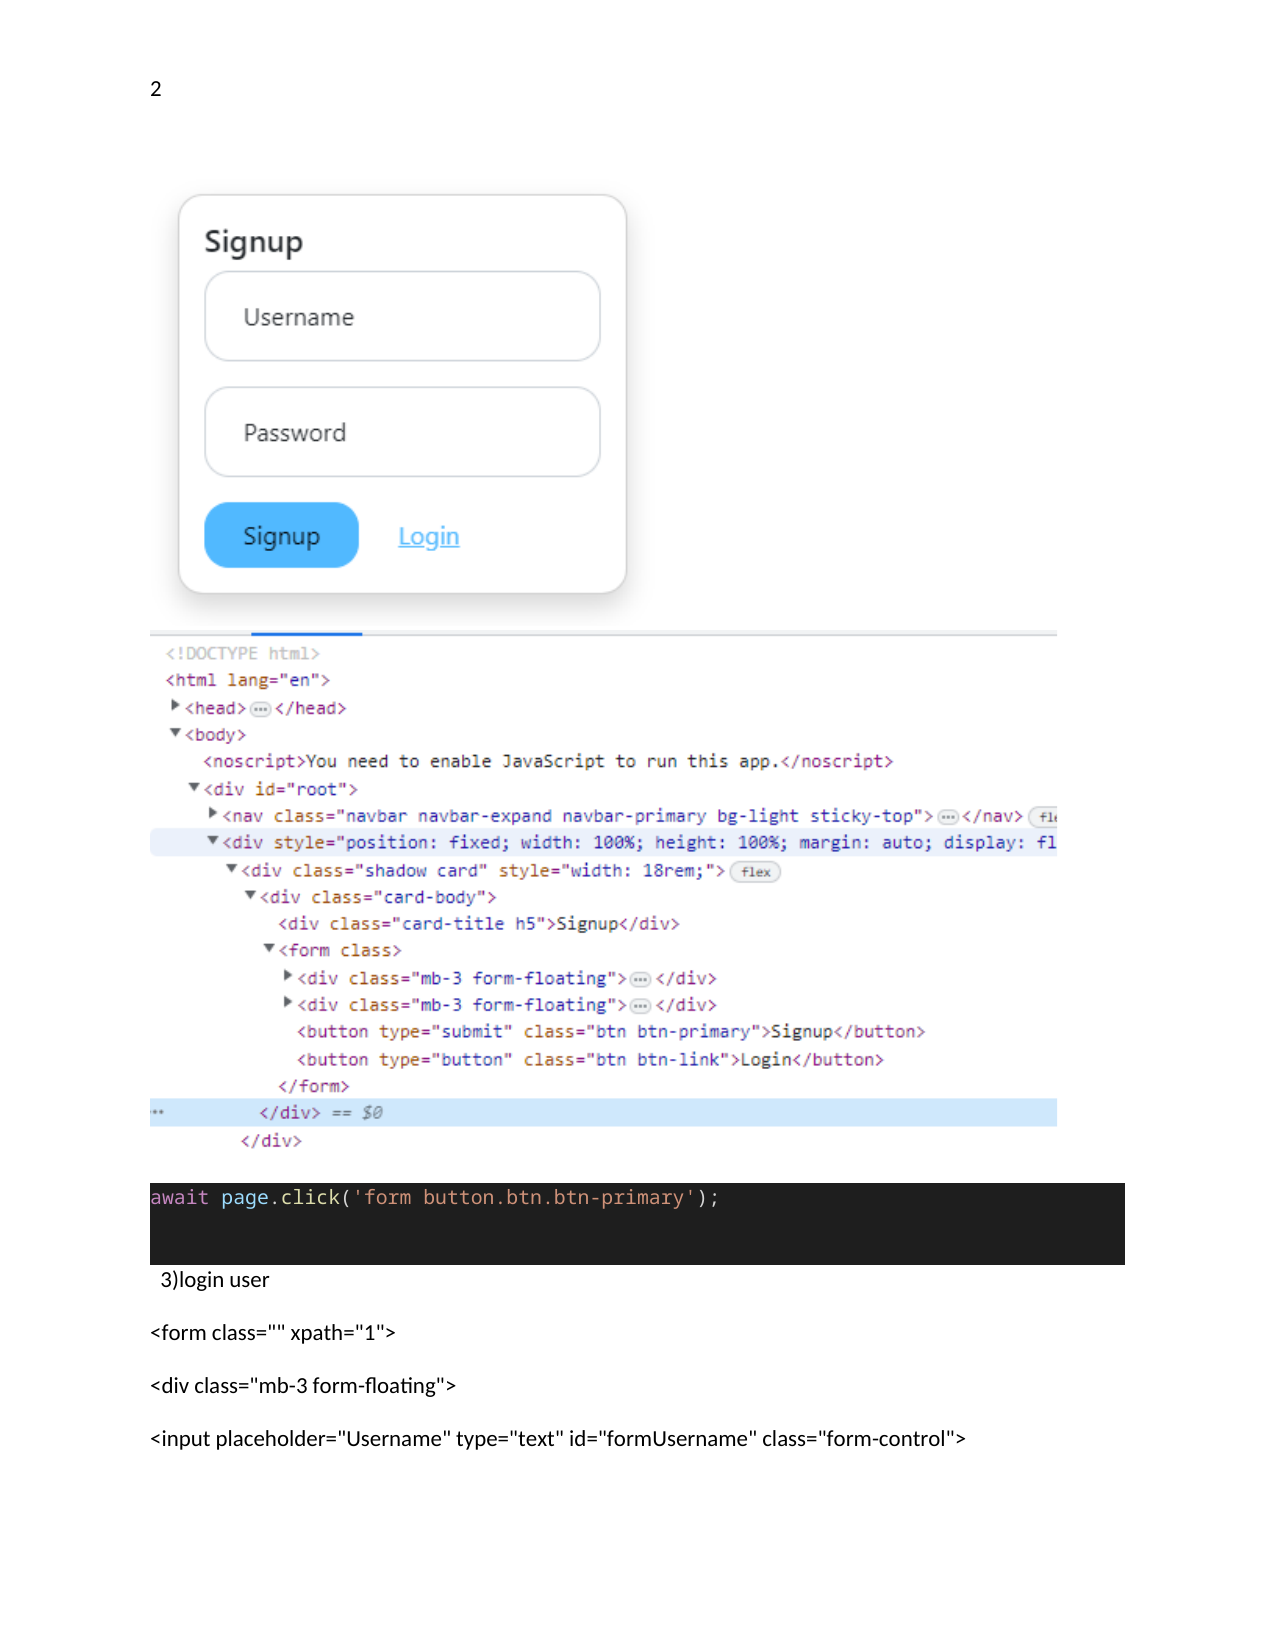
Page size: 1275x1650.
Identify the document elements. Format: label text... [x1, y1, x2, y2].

text 3)login user [150, 1265, 1125, 1293]
picture [150, 630, 1058, 1158]
text <div class="mb-3 form-floating"> [150, 1371, 1125, 1399]
picture [150, 150, 701, 626]
text <input placeholder="Username" type="text" id="formUsername" class="form-control"> [150, 1424, 1125, 1452]
text <form class="" xpath="1"> [150, 1318, 1125, 1346]
text await page.click('form button.btn.btn-primary'); [150, 1183, 1125, 1210]
